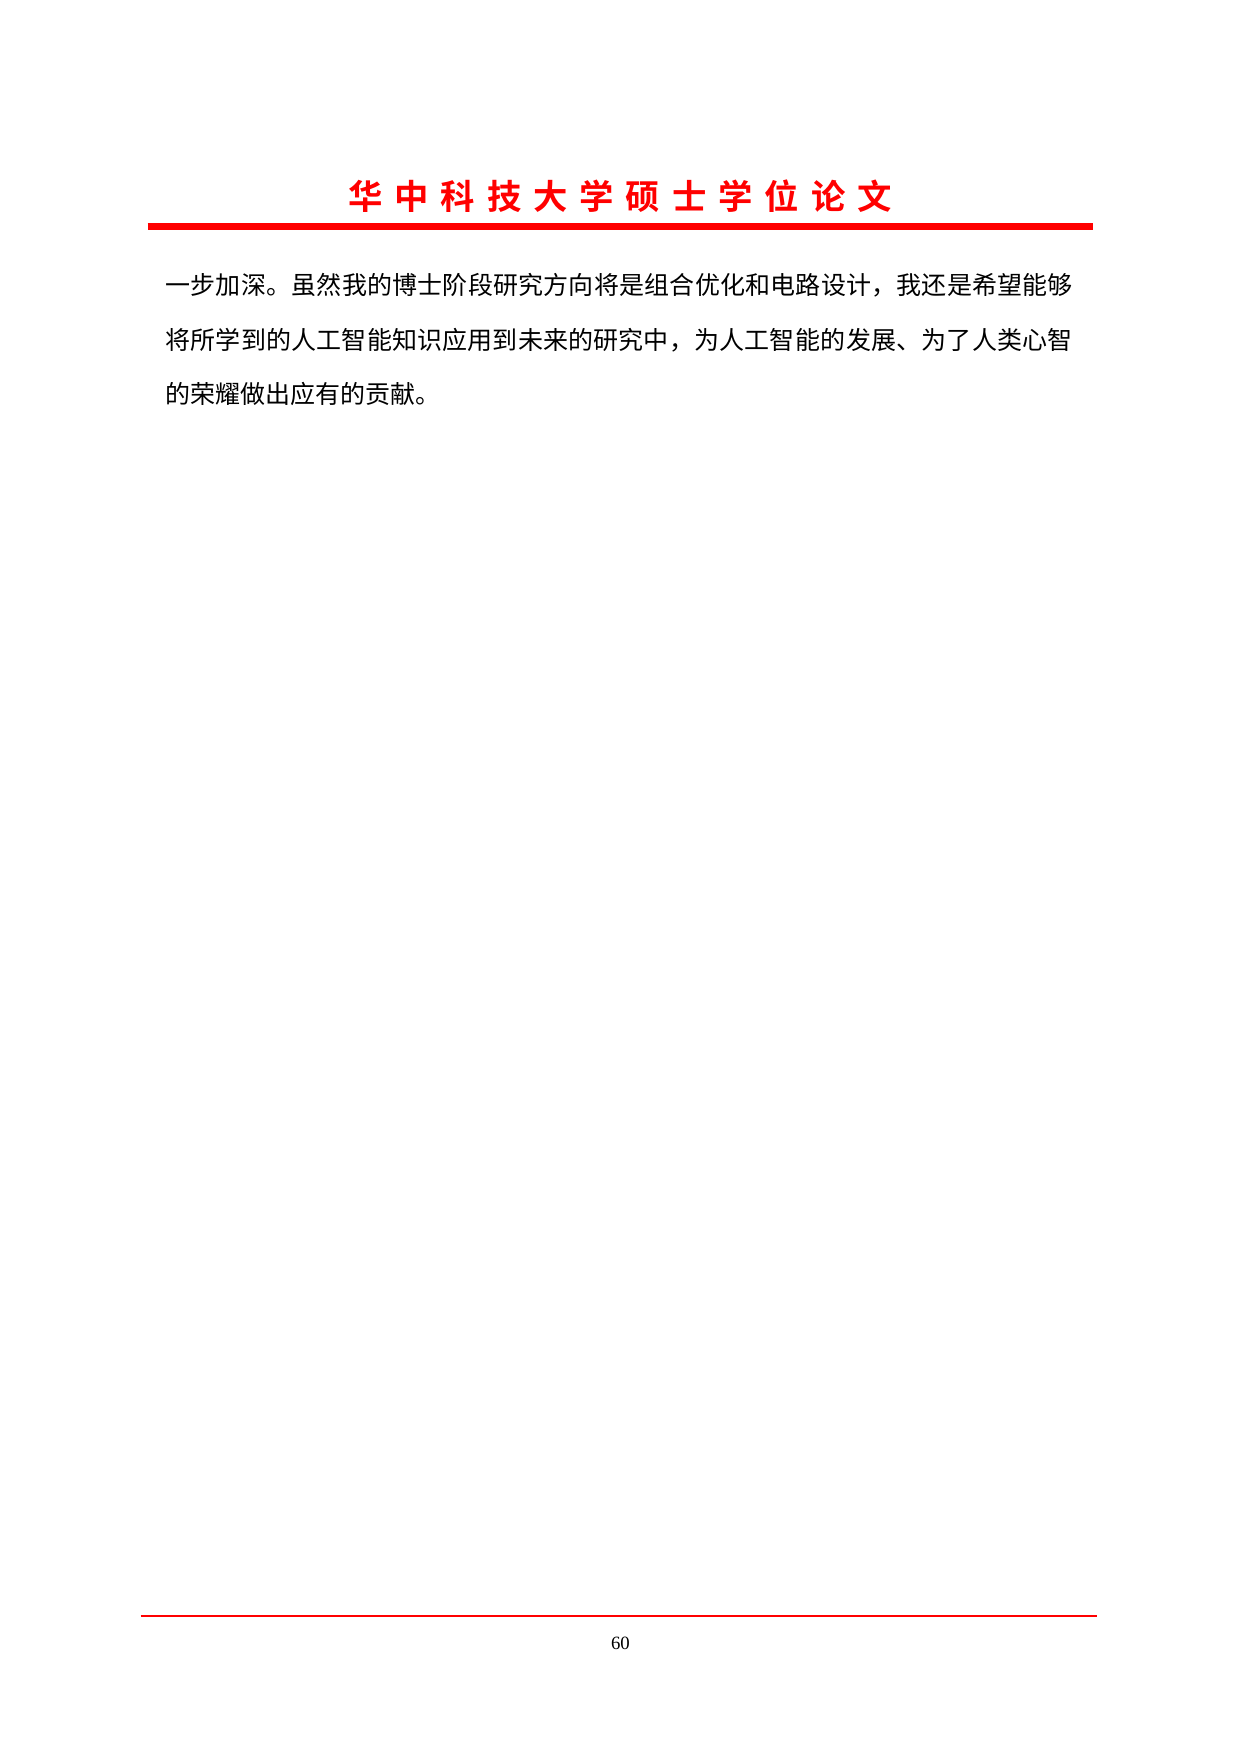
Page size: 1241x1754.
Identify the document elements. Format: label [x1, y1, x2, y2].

text [165, 266, 1075, 411]
